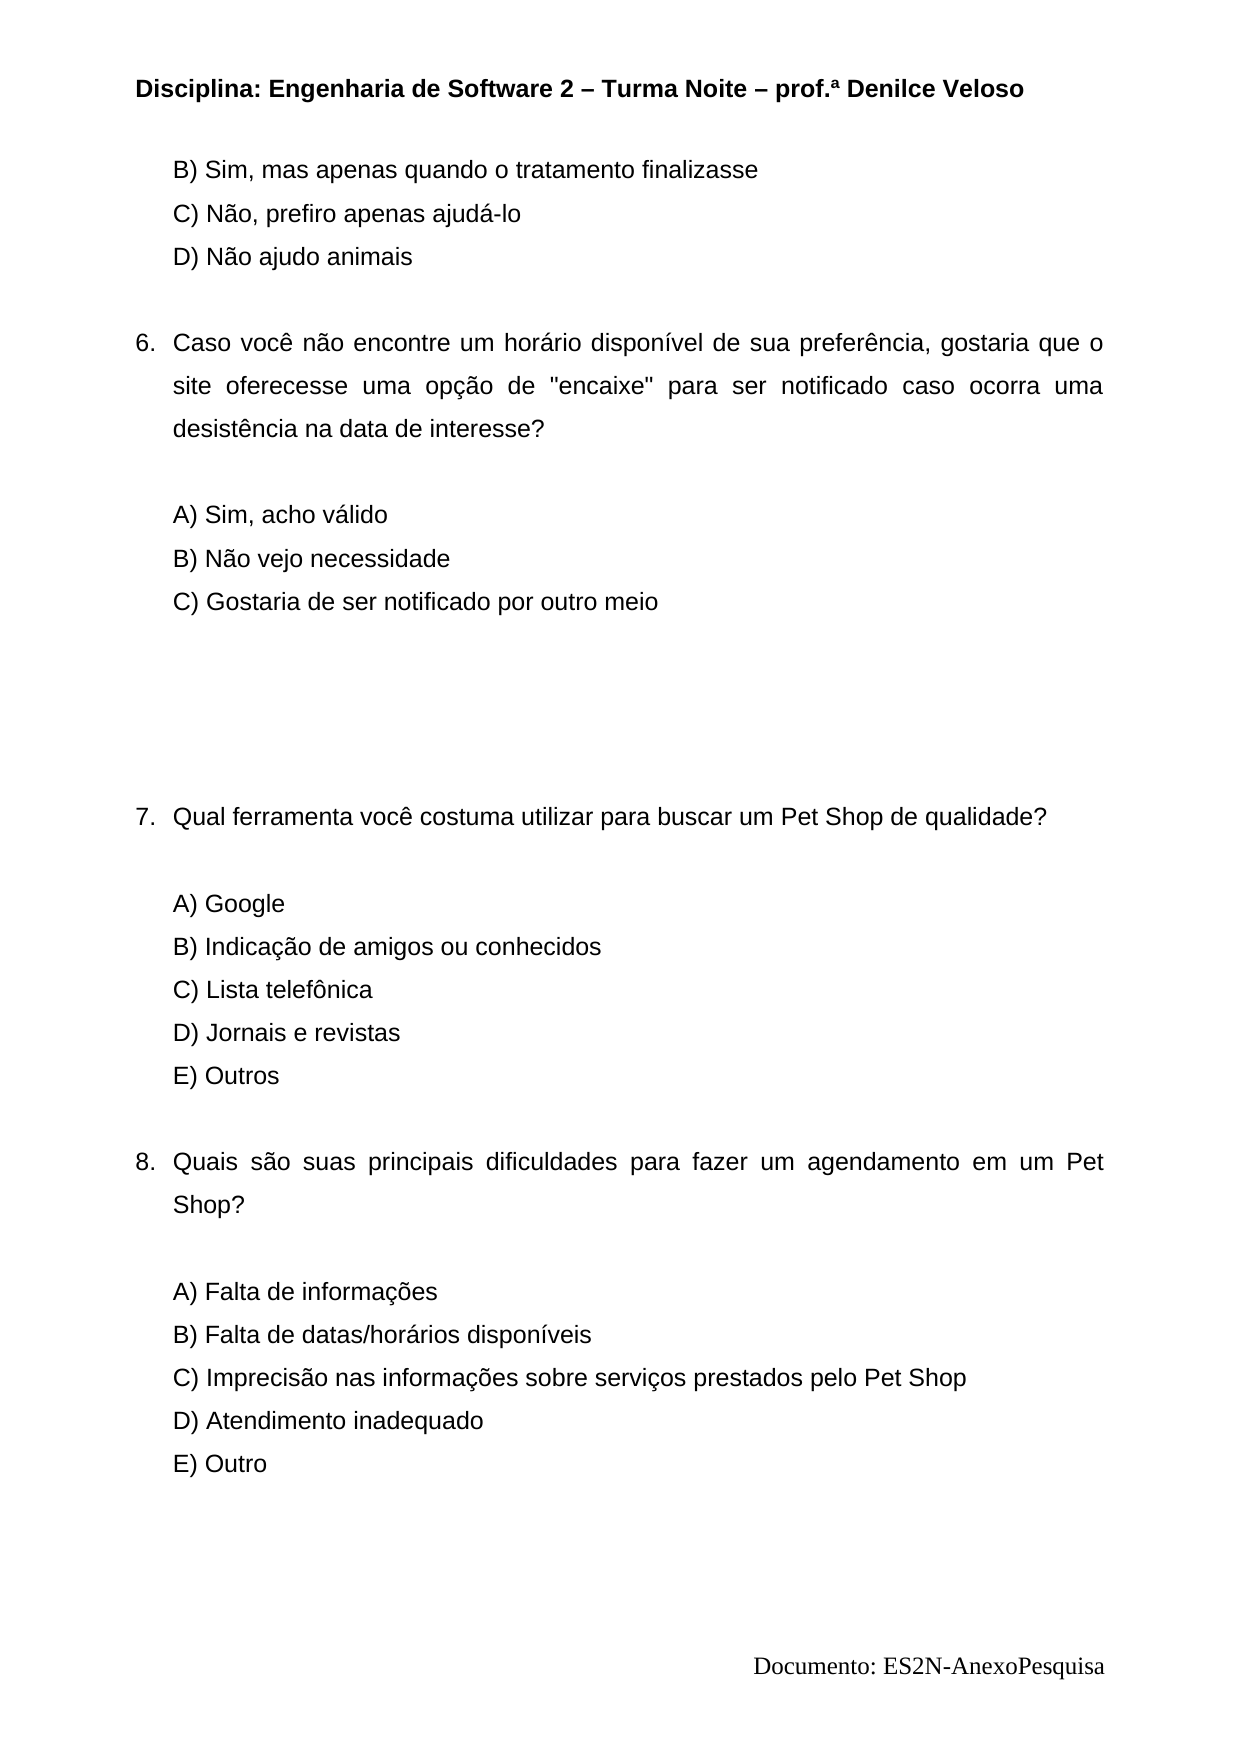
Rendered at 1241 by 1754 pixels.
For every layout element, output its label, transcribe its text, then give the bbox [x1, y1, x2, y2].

text B) Indicação de amigos ou conhecidos [173, 932, 1105, 960]
text A) Google [173, 888, 1105, 917]
text C) Imprecisão nas informações sobre serviços prestados pelo Pet Shop [173, 1363, 1105, 1392]
list Caso você não encontre um horário disponível de sua preferência, gostaria que o site oferecesse uma opção de "encaixe" para ser notificado caso ocorra uma desistência na data de interesse? [135, 328, 1105, 443]
text D) Não ajudo animais [173, 242, 1105, 270]
list Qual ferramenta você costuma utilizar para buscar um Pet Shop de qualidade? [135, 802, 1105, 831]
text A) Sim, acho válido [173, 500, 1105, 529]
text A) Falta de informações [173, 1277, 1105, 1305]
list Quais são suas principais dificuldades para fazer um agendamento em um Pet Shop? [135, 1147, 1105, 1219]
text B) Não vejo necessidade [173, 543, 1105, 572]
text C) Gostaria de ser notificado por outro meio [173, 587, 1105, 615]
text D) Jornais e revistas [173, 1018, 1105, 1047]
text E) Outros [173, 1061, 1105, 1090]
text E) Outro [173, 1449, 1105, 1478]
text B) Falta de datas/horários disponíveis [173, 1320, 1105, 1348]
text C) Não, prefiro apenas ajudá-lo [173, 198, 1105, 227]
text C) Lista telefônica [173, 975, 1105, 1003]
text D) Atendimento inadequado [173, 1406, 1105, 1435]
text B) Sim, mas apenas quando o tratamento finalizasse [173, 155, 1105, 184]
